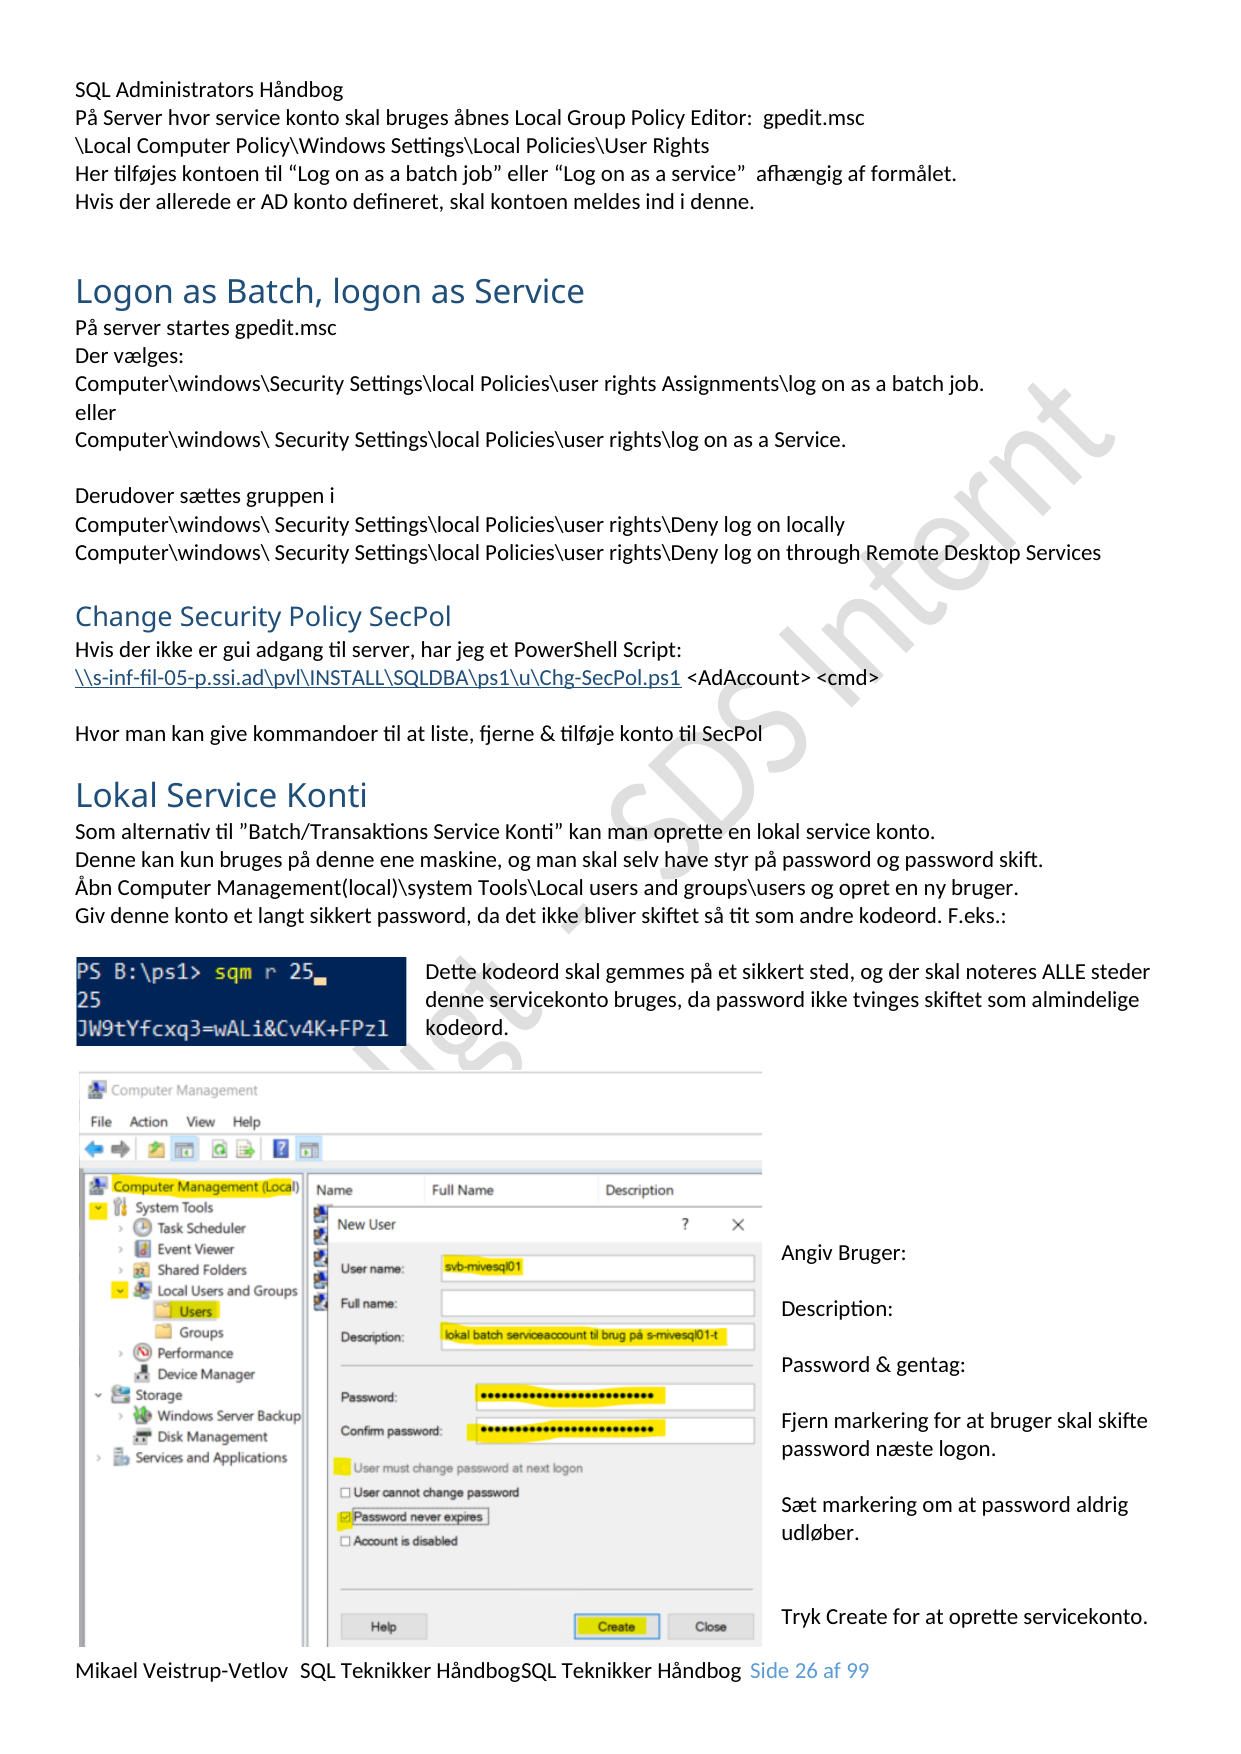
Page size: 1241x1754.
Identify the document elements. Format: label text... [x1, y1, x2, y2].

text Hvis der allerede er AD konto defineret, skal kontoen meldes ind i denne. [75, 187, 1165, 215]
text Description: [762, 1294, 1165, 1322]
picture [77, 1070, 762, 1645]
text \Local Computer Policy\Windows Settings\Local Policies\User Rights [75, 131, 1165, 159]
picture [75, 957, 407, 1044]
subtitle Logon as Batch, logon as Service [75, 268, 1165, 313]
text Åbn Computer Management(local)\system Tools\Local users and groups\users og opret en ny bruger. [75, 873, 1165, 901]
text Sæt markering om at password aldrig udløber. [762, 1490, 1165, 1546]
text På server startes gpedit.msc [75, 313, 1165, 342]
text Angiv Bruger: [762, 1238, 1165, 1266]
text Tryk Create for at oprette servicekonto. [762, 1602, 1165, 1630]
text Som alternativ til ”Batch/Transaktions Service Konti” kan man oprette en lokal service konto. [75, 817, 1165, 845]
text Password & gentag: [762, 1350, 1165, 1378]
text Computer\windows\ Security Settings\local Policies\user rights\Deny log on locally [75, 510, 1165, 538]
text Computer\windows\ Security Settings\local Policies\user rights\log on as a Service. [75, 426, 1165, 454]
text På Server hvor service konto skal bruges åbnes Local Group Policy Editor: gpedit.msc [75, 103, 1165, 131]
text Fjern markering for at bruger skal skifte password næste logon. [762, 1406, 1165, 1462]
text Hvor man kan give kommandoer til at liste, fjerne & tilføje konto til SecPol [75, 719, 1165, 747]
text \\s-inf-fil-05-p.ssi.ad\pvl\INSTALL\SQLDBA\ps1\u\Chg-SecPol.ps1 <AdAccount> <cmd> [75, 663, 1165, 691]
text Computer\windows\ Security Settings\local Policies\user rights\Deny log on through Remote Desktop Services [75, 538, 1165, 566]
text Giv denne konto et langt sikkert password, da det ikke bliver skiftet så tit som andre kodeord. F.eks.: [75, 901, 1165, 929]
text Her tilføjes kontoen til “Log on as a batch job” eller “Log on as a service” afhængig af formålet. [75, 159, 1165, 187]
text Computer\windows\Security Settings\local Policies\user rights Assignments\log on as a batch job. [75, 369, 1165, 398]
text eller [75, 398, 1165, 426]
text Hvis der ikke er gui adgang til server, har jeg et PowerShell Script: [75, 635, 1165, 663]
text Denne kan kun bruges på denne ene maskine, og man skal selv have styr på password og password skift. [75, 845, 1165, 873]
text Dette kodeord skal gemmes på et sikkert sted, og der skal noteres ALLE steder denne servicekonto bruges, da password ikke tvinges skiftet som almindelige kodeord. [407, 957, 1165, 1041]
subtitle Lokal Service Konti [75, 772, 1165, 817]
text Derudover sættes gruppen i [75, 482, 1165, 510]
subtitle Change Security Policy SecPol [75, 598, 1165, 635]
text Der vælges: [75, 342, 1165, 369]
